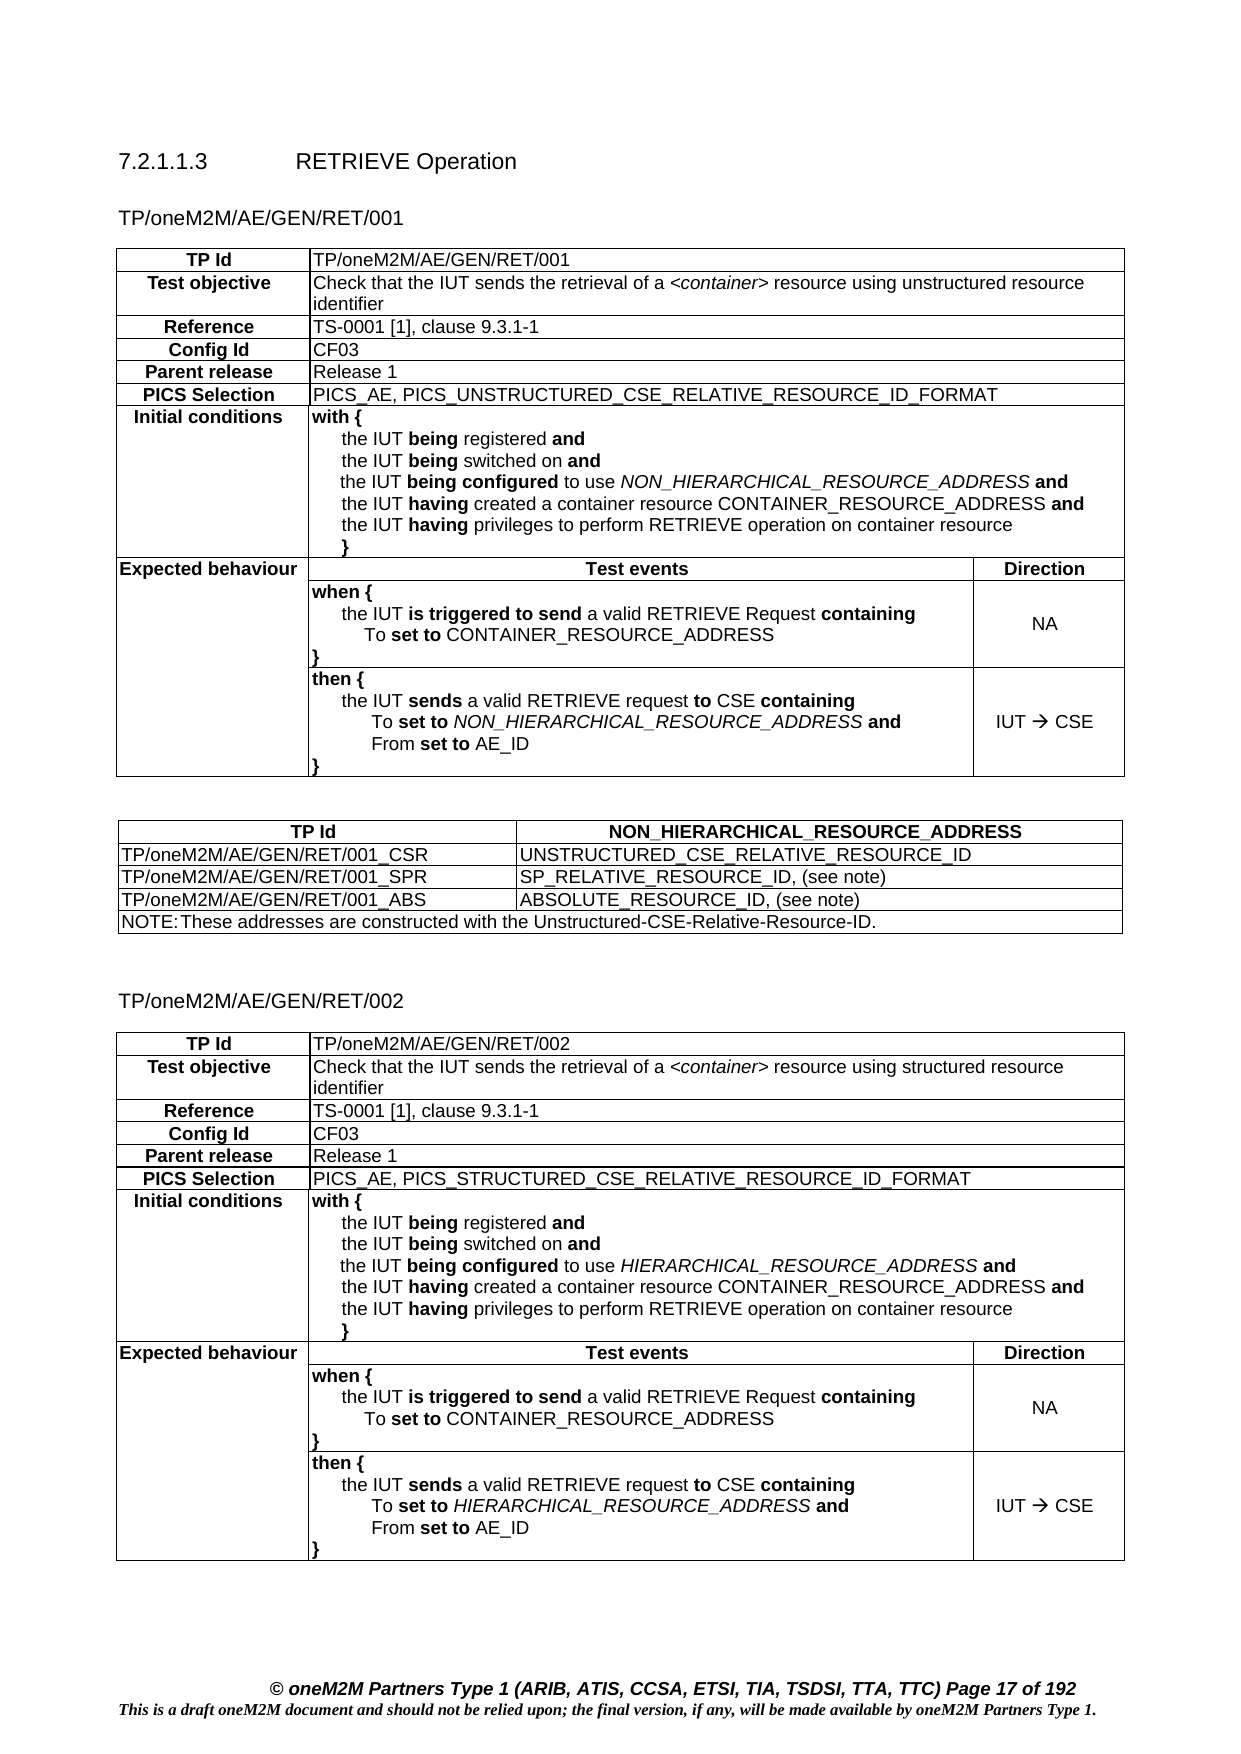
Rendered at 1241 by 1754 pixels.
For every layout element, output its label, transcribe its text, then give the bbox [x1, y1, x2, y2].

table_cell PICS Selection [117, 1168, 309, 1189]
table_cell Parent release [117, 1145, 309, 1166]
table_cell TP/oneM2M/AE/GEN/RET/001_CSR [119, 844, 516, 865]
table_cell NA [974, 581, 1124, 667]
table_header TP/oneM2M/AE/GEN/RET/001 [311, 249, 1124, 271]
table_cell Release 1 [311, 361, 1124, 383]
table_cell when { the IUT is triggered to send a valid RETRIEVE Request containing To set to CONTAINER_RESOURCE_ADDRESS } [309, 1365, 973, 1451]
table_cell PICS_AE, PICS_UNSTRUCTURED_CSE_RELATIVE_RESOURCE_ID_FORMAT [311, 384, 1124, 405]
table_cell when { the IUT is triggered to send a valid RETRIEVE Request containing To set to CONTAINER_RESOURCE_ADDRESS } [309, 581, 973, 667]
table_cell Check that the IUT sends the retrieval of a <container> resource using unstructured resource identifier [311, 272, 1124, 315]
table_cell ABSOLUTE_RESOURCE_ID, (see note) [517, 889, 1122, 910]
table_cell UNSTRUCTURED_CSE_RELATIVE_RESOURCE_ID [517, 844, 1122, 865]
table_cell with { the IUT being registered and the IUT being switched on and the IUT being configured to use NON_HIERARCHICAL_RESOURCE_ADDRESS and the IUT having created a container resource CONTAINER_RESOURCE_ADDRESS and the IUT having privileges to perform RETRIEVE operation on container resource } [309, 406, 1124, 557]
table_cell Expected behaviour [117, 1342, 308, 1560]
table_cell Reference [117, 1100, 309, 1121]
table_cell TP/oneM2M/AE/GEN/RET/001_SPR [119, 866, 516, 888]
table_header TP/oneM2M/AE/GEN/RET/002 [311, 1033, 1124, 1054]
table_cell CF03 [311, 1122, 1124, 1144]
table_cell Direction [974, 558, 1124, 580]
table_cell IUT CSE [974, 1452, 1124, 1560]
table_header TP Id [119, 821, 516, 842]
table_cell TS-0001 [1], clause 9.3.1-1 [311, 316, 1124, 337]
table_cell TS-0001 [1], clause 9.3.1-1 [311, 1100, 1124, 1121]
table_cell PICS Selection [117, 384, 309, 405]
table_cell then { the IUT sends a valid RETRIEVE request to CSE containing To set to NON_HIERARCHICAL_RESOURCE_ADDRESS and From set to AE_ID } [309, 668, 973, 776]
table_cell Release 1 [311, 1145, 1124, 1166]
table_cell with { the IUT being registered and the IUT being switched on and the IUT being configured to use HIERARCHICAL_RESOURCE_ADDRESS and the IUT having created a container resource CONTAINER_RESOURCE_ADDRESS and the IUT having privileges to perform RETRIEVE operation on container resource } [309, 1190, 1124, 1341]
table_cell CF03 [311, 339, 1124, 360]
table_cell Parent release [117, 361, 309, 383]
table_cell SP_RELATIVE_RESOURCE_ID, (see note) [517, 866, 1122, 888]
table_header TP Id [117, 249, 309, 271]
text TP/oneM2M/AE/GEN/RET/002 [118, 989, 1122, 1013]
table_cell Reference [117, 316, 309, 337]
table_cell Test events [309, 558, 973, 580]
table_cell IUT CSE [974, 668, 1124, 776]
table_cell Test objective [117, 272, 309, 315]
table_cell Initial conditions [117, 406, 308, 557]
table_cell Test events [309, 1342, 973, 1364]
table_cell Config Id [117, 339, 309, 360]
table_cell NOTE: These addresses are constructed with the Unstructured-CSE-Relative-Resource-ID. [119, 911, 1122, 933]
table_header NON_HIERARCHICAL_RESOURCE_ADDRESS [517, 821, 1122, 842]
subtitle 7.2.1.1.3 RETRIEVE Operation [118, 148, 1122, 174]
table_cell Expected behaviour [117, 558, 308, 776]
table_cell then { the IUT sends a valid RETRIEVE request to CSE containing To set to HIERARCHICAL_RESOURCE_ADDRESS and From set to AE_ID } [309, 1452, 973, 1560]
table_cell NA [974, 1365, 1124, 1451]
table_cell Test objective [117, 1056, 309, 1099]
table_cell Direction [974, 1342, 1124, 1364]
table_cell PICS_AE, PICS_STRUCTURED_CSE_RELATIVE_RESOURCE_ID_FORMAT [311, 1168, 1124, 1189]
table_cell TP/oneM2M/AE/GEN/RET/001_ABS [119, 889, 516, 910]
table_header TP Id [117, 1033, 309, 1054]
table_cell Check that the IUT sends the retrieval of a <container> resource using structured resource identifier [311, 1056, 1124, 1099]
text TP/oneM2M/AE/GEN/RET/001 [118, 205, 1122, 229]
table_cell Config Id [117, 1122, 309, 1144]
table_cell Initial conditions [117, 1190, 308, 1341]
